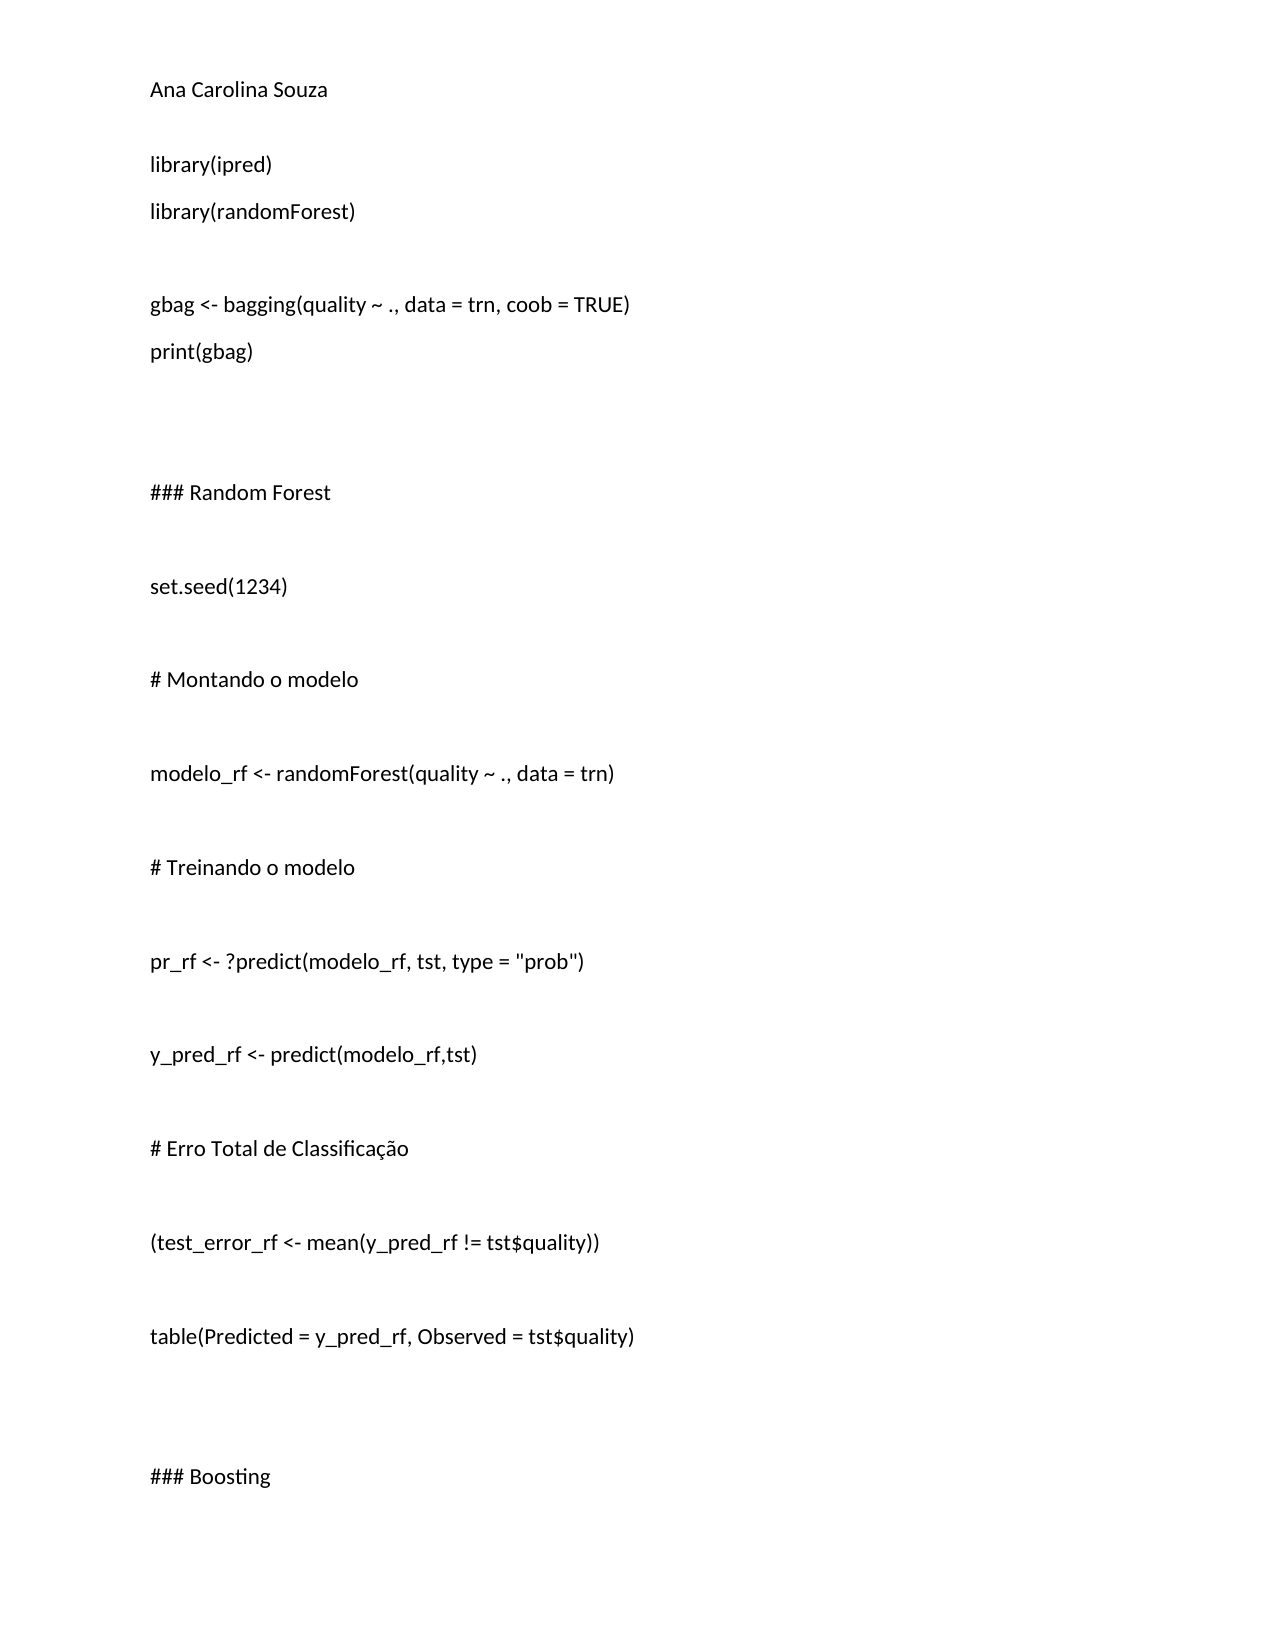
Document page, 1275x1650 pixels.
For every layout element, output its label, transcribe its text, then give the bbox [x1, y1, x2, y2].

text (test_error_rf <- mean(y_pred_rf != tst$quality)) [150, 1228, 1125, 1256]
text # Erro Total de Classificação [150, 1134, 1125, 1162]
text modelo_rf <- randomForest(quality ~ ., data = trn) [150, 759, 1125, 787]
text table(Predicted = y_pred_rf, Observed = tst$quality) [150, 1322, 1125, 1350]
text library(ipred) [150, 150, 1125, 178]
text ### Random Forest [150, 478, 1125, 506]
text # Montando o modelo [150, 666, 1125, 694]
text library(randomForest) [150, 197, 1125, 225]
text pr_rf <- ?predict(modelo_rf, tst, type = "prob") [150, 947, 1125, 975]
text print(gbag) [150, 337, 1125, 366]
text y_pred_rf <- predict(modelo_rf,tst) [150, 1041, 1125, 1069]
text gbag <- bagging(quality ~ ., data = trn, coob = TRUE) [150, 291, 1125, 319]
text ### Boosting [150, 1462, 1125, 1491]
text # Treinando o modelo [150, 853, 1125, 881]
text set.seed(1234) [150, 572, 1125, 600]
